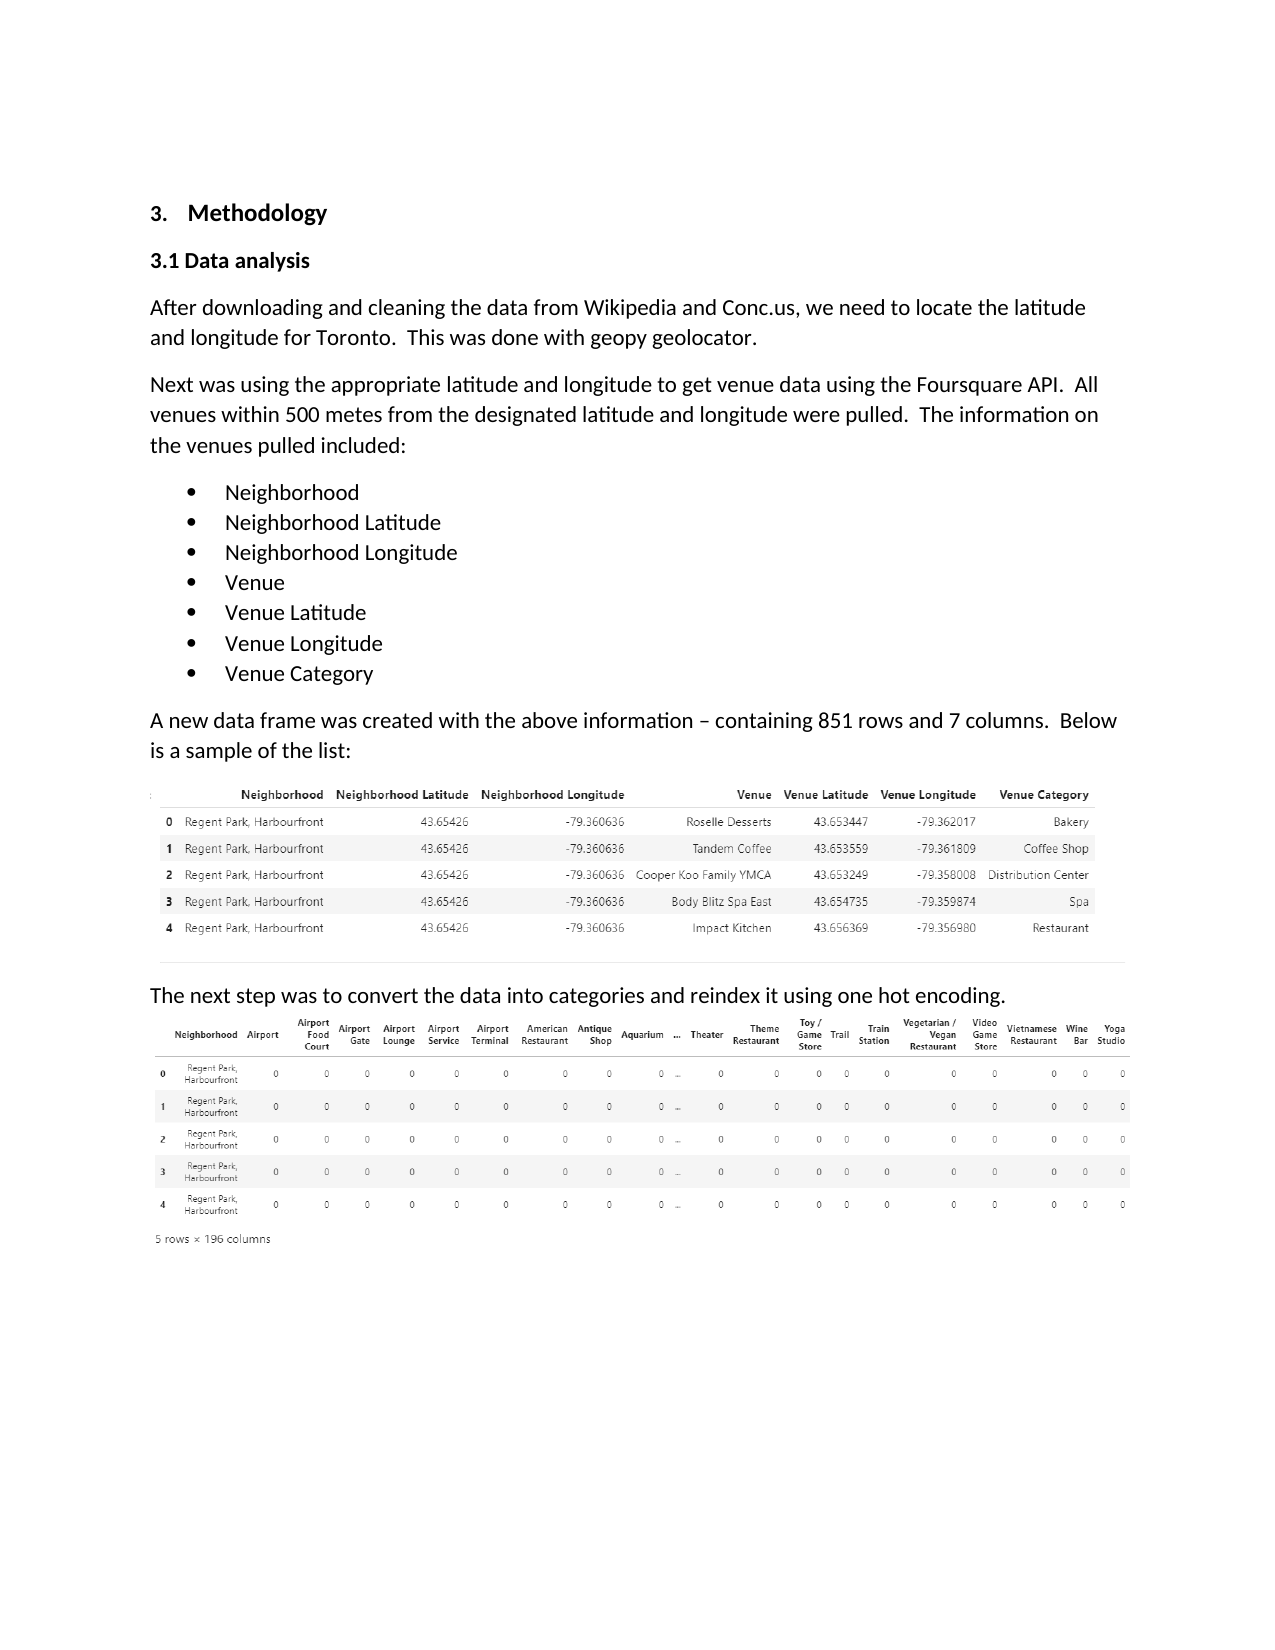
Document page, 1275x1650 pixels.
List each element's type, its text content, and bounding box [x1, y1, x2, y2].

text 3.1 Data analysis [150, 246, 1125, 274]
list Venue Longitude [187, 629, 1125, 657]
list Neighborhood [187, 478, 1125, 506]
list Venue Category [187, 659, 1125, 687]
list Neighborhood Longitude [187, 538, 1125, 566]
list Venue Latitude [187, 598, 1125, 627]
text The next step was to convert the data into categories and reindex it using one hot encoding. [150, 981, 1125, 1011]
picture [150, 1011, 1142, 1257]
picture [150, 782, 1125, 963]
list Venue [187, 568, 1125, 596]
list Methodology [150, 197, 1125, 227]
text After downloading and cleaning the data from Wikipedia and Conc.us, we need to locate the latitude and longitude for Toronto. This was done with geopy geolocator. [150, 293, 1125, 352]
text Next was using the appropriate latitude and longitude to get venue data using the Foursquare API. All venues within 500 metes from the designated latitude and longitude were pulled. The information on the venues pulled included: [150, 370, 1125, 459]
text A new data frame was created with the above information – containing 851 rows and 7 columns. Below is a sample of the list: [150, 706, 1125, 764]
list Neighborhood Latitude [187, 508, 1125, 536]
